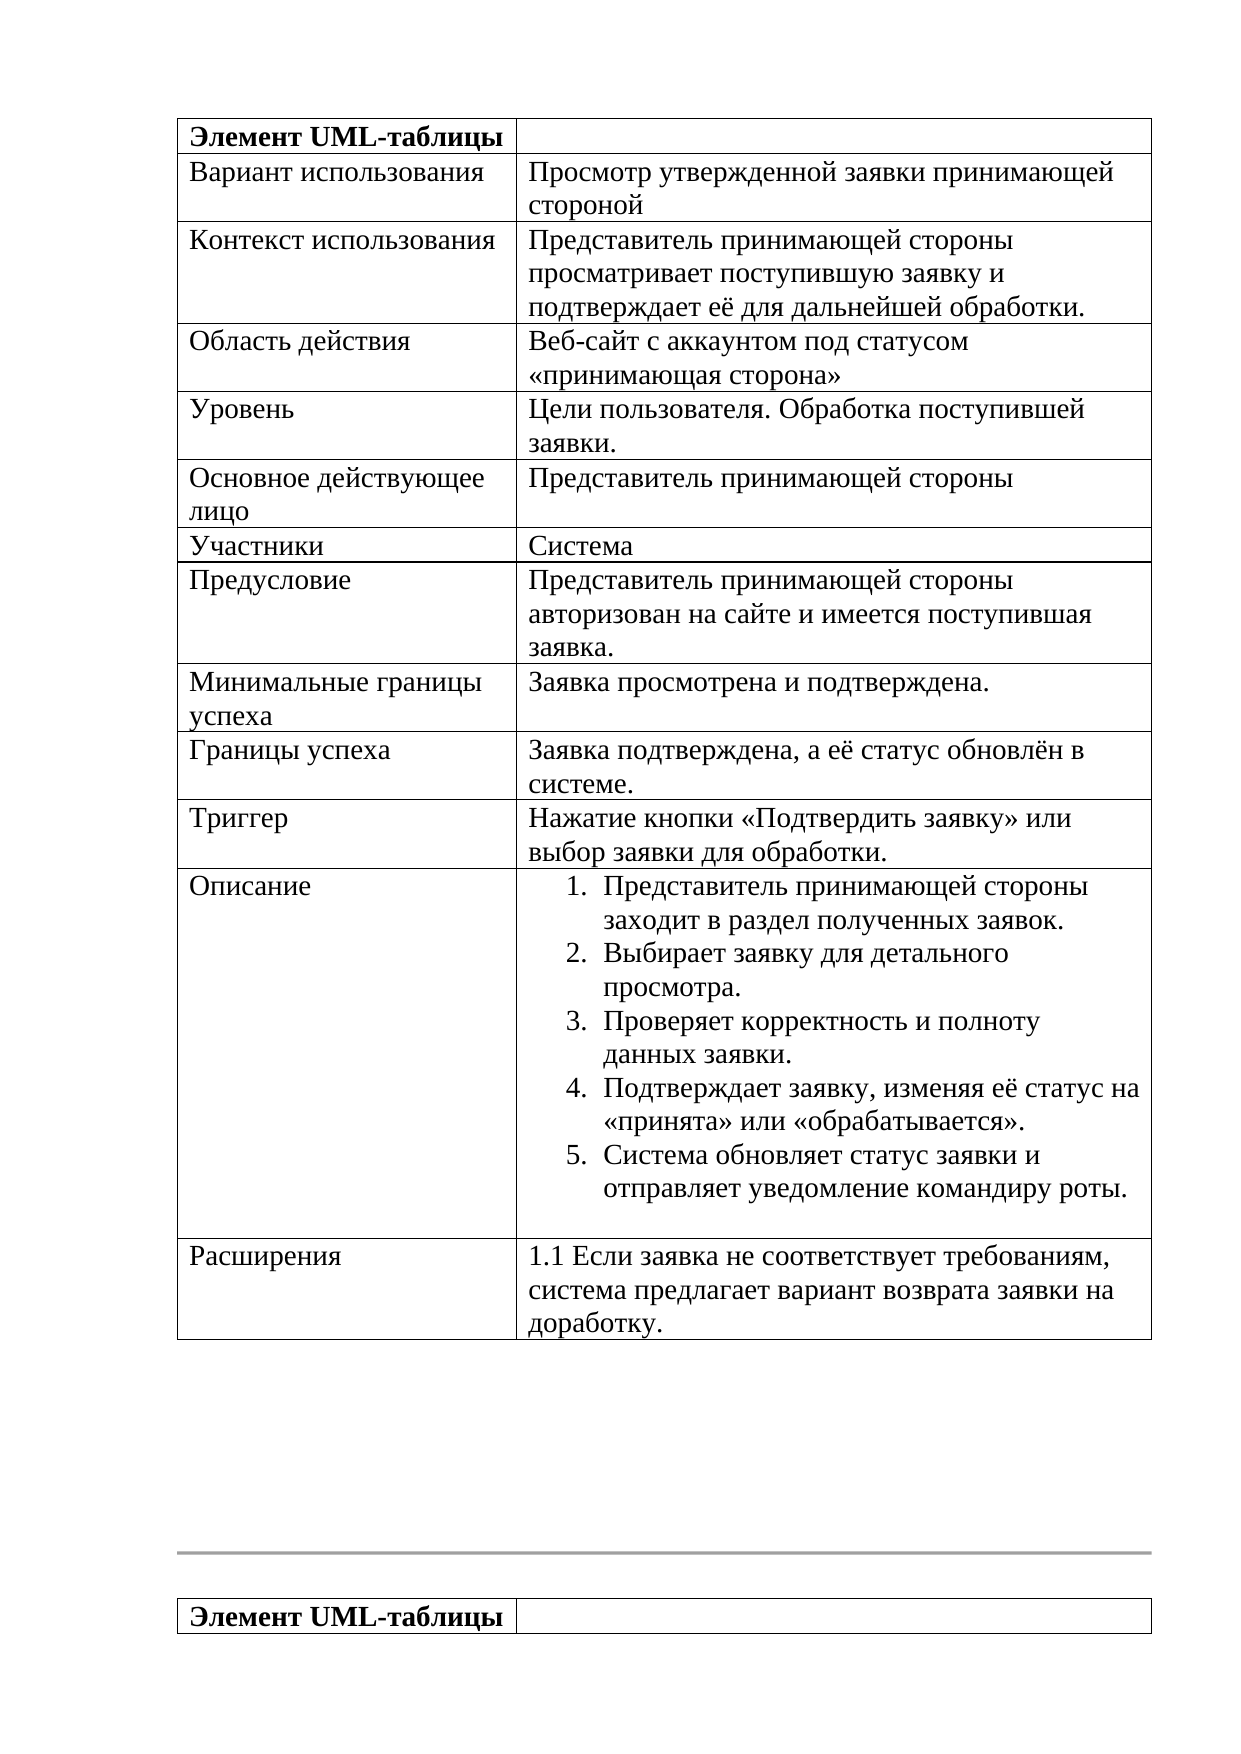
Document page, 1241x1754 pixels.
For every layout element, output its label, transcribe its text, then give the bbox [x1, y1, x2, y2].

table_cell Нажатие кнопки «Подтвердить заявку» или выбор заявки для обработки. [517, 800, 1151, 867]
table_cell 1.1 Если заявка не соответствует требованиям, система предлагает вариант возврата заявки на доработку. [517, 1239, 1151, 1339]
table_cell Заявка просмотрена и подтверждена. [517, 664, 1151, 731]
table_cell Система [517, 528, 1151, 561]
table_header [517, 119, 1151, 153]
table_cell Представитель принимающей стороны просматривает поступившую заявку и подтверждает её для дальнейшей обработки. [517, 222, 1151, 322]
table_cell Границы успеха [178, 732, 516, 799]
table_cell Триггер [178, 800, 516, 867]
table_cell Расширения [178, 1239, 516, 1339]
table_cell Область действия [178, 324, 516, 391]
table_header Элемент UML-таблицы [178, 1599, 516, 1633]
table_cell Цели пользователя. Обработка поступившей заявки. [517, 392, 1151, 459]
table_cell Веб-сайт с аккаунтом под статусом «принимающая сторона» [517, 324, 1151, 391]
table_cell Основное действующее лицо [178, 460, 516, 527]
table_cell Вариант использования [178, 154, 516, 221]
table_cell Представитель принимающей стороны заходит в раздел полученных заявок. Выбирает заявку для детального просмотра. Проверяет корректность и полноту данных заявки. Подтверждает заявку, изменяя её статус на «принята» или «обрабатывается». Система обновляет статус заявки и отправляет уведомление командиру роты. [517, 869, 1151, 1237]
table_header Элемент UML-таблицы [178, 119, 516, 153]
table_cell Участники [178, 528, 516, 561]
table_cell Контекст использования [178, 222, 516, 322]
table_cell Предусловие [178, 563, 516, 663]
table_cell Описание [178, 869, 516, 1237]
table_cell Уровень [178, 392, 516, 459]
table_cell Представитель принимающей стороны авторизован на сайте и имеется поступившая заявка. [517, 563, 1151, 663]
table_cell Минимальные границы успеха [178, 664, 516, 731]
table_cell Просмотр утвержденной заявки принимающей стороной [517, 154, 1151, 221]
table_header [517, 1599, 1151, 1633]
table_cell Заявка подтверждена, а её статус обновлён в системе. [517, 732, 1151, 799]
table_cell Представитель принимающей стороны [517, 460, 1151, 527]
